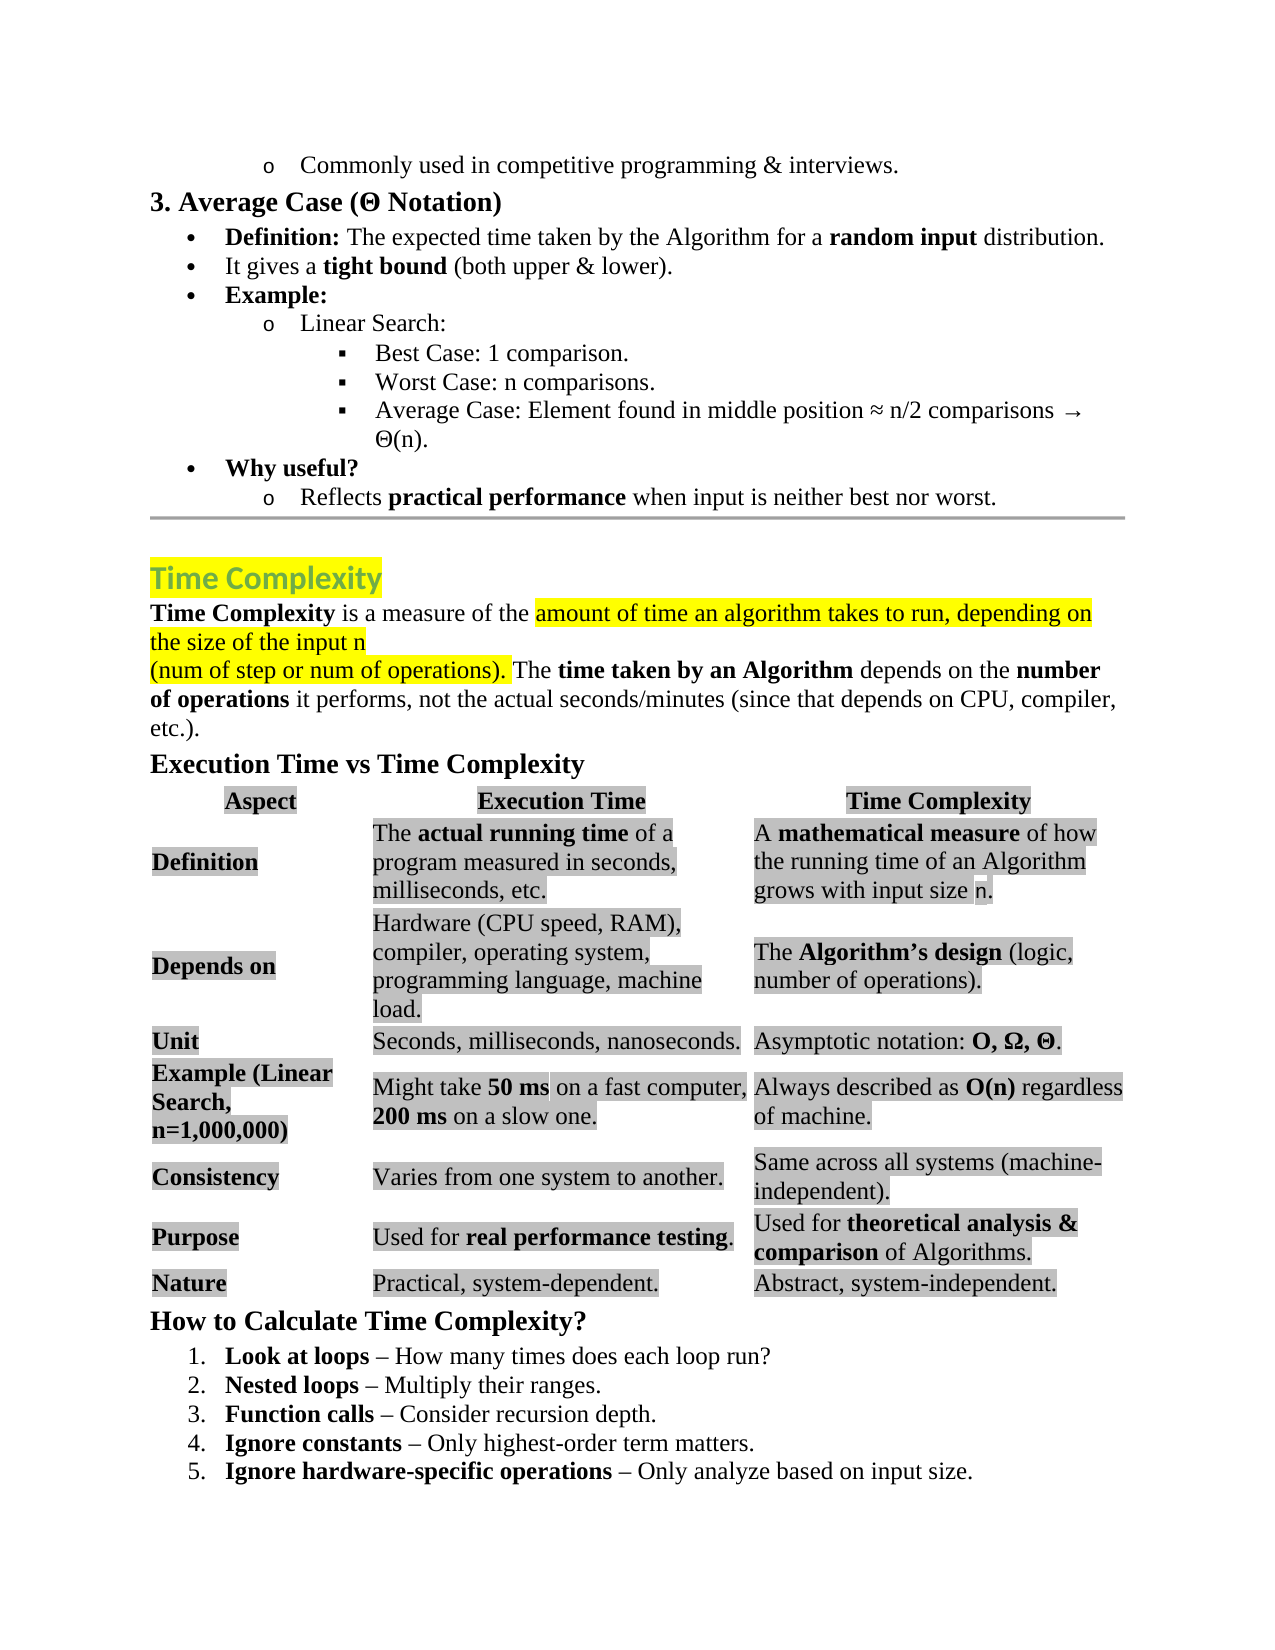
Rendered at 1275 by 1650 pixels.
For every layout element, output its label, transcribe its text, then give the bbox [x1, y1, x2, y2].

table_cell Might take 50 ms on a fast computer, 200 ms on a slow one. [371, 1056, 752, 1146]
list Why useful? [187, 453, 1125, 482]
table_cell Definition [150, 816, 371, 906]
text Execution Time vs Time Complexity [150, 747, 1125, 779]
list Nested loops – Multiply their ranges. [187, 1370, 1125, 1399]
table_cell Example (Linear Search, n=1,000,000) [150, 1056, 371, 1146]
table_cell Depends on [150, 906, 371, 1024]
text Time Complexity Time Complexity is a measure of the amount of time an algorithm takes to run, depending on the size of the input n (num of step or num of operations). The time taken by an Algorithm depends on the number of operations it performs, not the actual seconds/minutes (since that depends on CPU, compiler, etc.). [150, 520, 1125, 742]
table_header Aspect [150, 784, 371, 816]
list Function calls – Consider recursion depth. [187, 1399, 1125, 1428]
table_cell Always described as O(n) regardless of machine. [752, 1056, 1125, 1146]
table_cell Same across all systems (machine-independent). [752, 1146, 1125, 1206]
table_cell Nature [150, 1267, 371, 1299]
table_cell Purpose [150, 1206, 371, 1267]
list Average Case: Element found in middle position ≈ n/2 comparisons → Θ(n). [337, 396, 1125, 453]
table_cell Varies from one system to another. [371, 1146, 752, 1206]
list Linear Search: [262, 308, 1125, 338]
table_cell Used for real performance testing. [371, 1206, 752, 1267]
table_header Execution Time [371, 784, 752, 816]
table_cell Consistency [150, 1146, 371, 1206]
list Ignore constants – Only highest-order term matters. [187, 1428, 1125, 1456]
text How to Calculate Time Complexity? [150, 1304, 1125, 1336]
table_cell The Algorithm’s design (logic, number of operations). [752, 906, 1125, 1024]
list Ignore hardware-specific operations – Only analyze based on input size. [187, 1456, 1125, 1485]
table_cell The actual running time of a program measured in seconds, milliseconds, etc. [371, 816, 752, 906]
list Worst Case: n comparisons. [337, 367, 1125, 396]
list It gives a tight bound (both upper & lower). [187, 251, 1125, 280]
table_cell Asymptotic notation: O, Ω, Θ. [752, 1025, 1125, 1056]
table_cell Practical, system-dependent. [371, 1267, 752, 1299]
table_cell Unit [150, 1025, 371, 1056]
list Look at loops – How many times does each loop run? [187, 1341, 1125, 1370]
table_header Time Complexity [752, 784, 1125, 816]
table_cell A mathematical measure of how the running time of an Algorithm grows with input size n. [752, 816, 1125, 906]
list Best Case: 1 comparison. [337, 338, 1125, 367]
table_cell Hardware (CPU speed, RAM), compiler, operating system, programming language, machine load. [371, 906, 752, 1024]
table_cell Used for theoretical analysis & comparison of Algorithms. [752, 1206, 1125, 1267]
table_cell Abstract, system-independent. [752, 1267, 1125, 1299]
text 3. Average Case (Θ Notation) [150, 185, 1125, 217]
list Commonly used in competitive programming & interviews. [262, 150, 1125, 179]
list Example: [187, 280, 1125, 308]
list Reflects practical performance when input is neither best nor worst. [262, 482, 1125, 511]
table_cell Seconds, milliseconds, nanoseconds. [371, 1025, 752, 1056]
list Definition: The expected time taken by the Algorithm for a random input distribution. [187, 222, 1125, 251]
